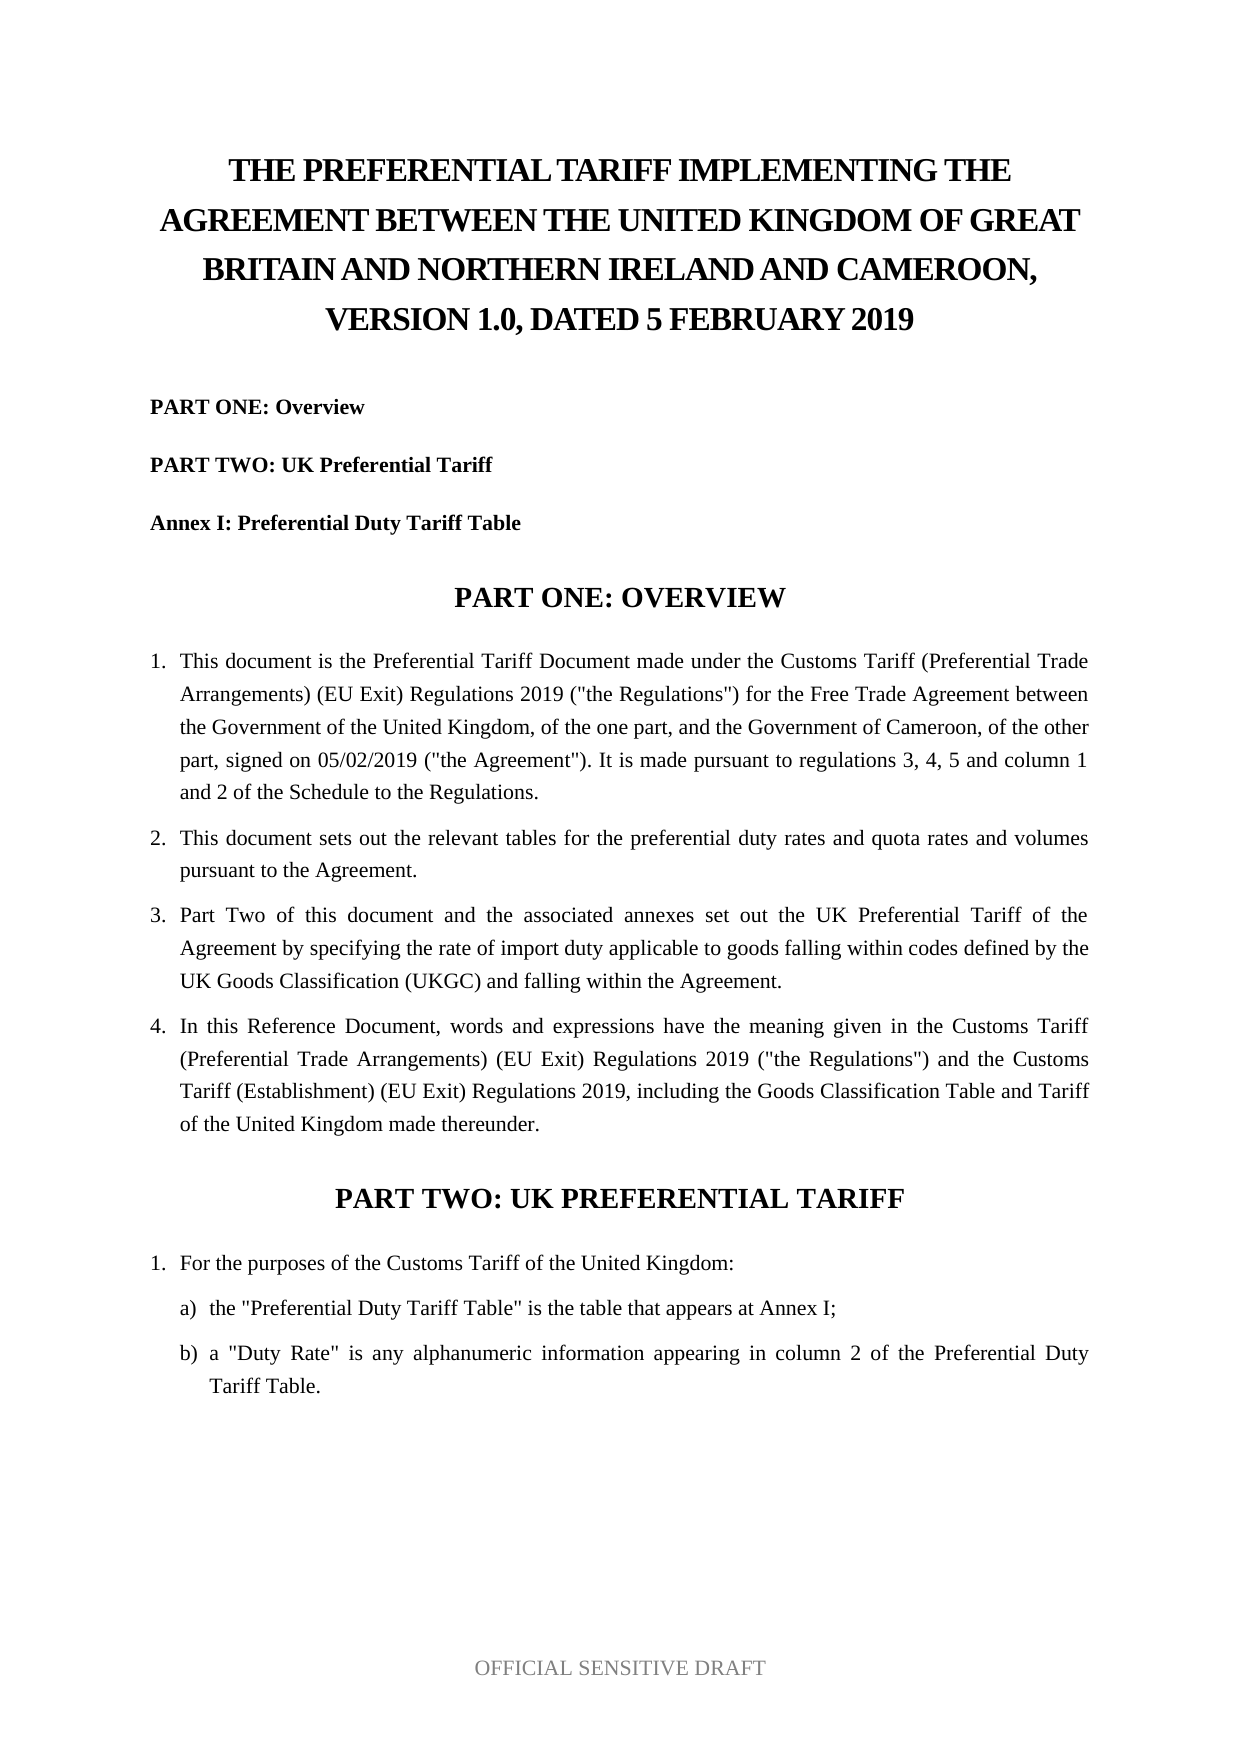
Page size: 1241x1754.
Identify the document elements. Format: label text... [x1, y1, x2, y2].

subtitle PART TWO: UK PREFERENTIAL TARIFF [150, 1181, 1090, 1215]
text PART ONE: Overview [150, 394, 1090, 419]
list Part Two of this document and the associated annexes set out the UK Preferential Tariff of the Agreement by specifying the rate of import duty applicable to goods falling within codes defined by the UK Goods Classification (UKGC) and falling within the Agreement. [150, 902, 1090, 993]
text Annex I: Preferential Duty Tariff Table [150, 510, 1090, 535]
list In this Reference Document, words and expressions have the meaning given in the Customs Tariff (Preferential Trade Arrangements) (EU Exit) Regulations 2019 ("the Regulations") and the Customs Tariff (Establishment) (EU Exit) Regulations 2019, including the Goods Classification Table and Tariff of the United Kingdom made thereunder. [150, 1013, 1090, 1136]
title The Preferential Tariff implementing the Agreement between the United Kingdom of Great Britain and Northern Ireland and Cameroon, version 1.0, dated 5 February 2019 [150, 150, 1090, 338]
list For the purposes of the Customs Tariff of the United Kingdom: [150, 1250, 1090, 1275]
list This document is the Preferential Tariff Document made under the Customs Tariff (Preferential Trade Arrangements) (EU Exit) Regulations 2019 ("the Regulations") for the Free Trade Agreement between the Government of the United Kingdom, of the one part, and the Government of Cameroon, of the other part, signed on 05/02/2019 ("the Agreement"). It is made pursuant to regulations 3, 4, 5 and column 1 and 2 of the Schedule to the Regulations. [150, 648, 1090, 804]
list a "Duty Rate" is any alphanumeric information appearing in column 2 of the Preferential Duty Tariff Table. [179, 1340, 1090, 1398]
text PART TWO: UK Preferential Tariff [150, 452, 1090, 477]
list This document sets out the relevant tables for the preferential duty rates and quota rates and volumes pursuant to the Agreement. [150, 824, 1090, 882]
subtitle PART ONE: OVERVIEW [150, 580, 1090, 613]
list the "Preferential Duty Tariff Table" is the table that appears at Annex I; [179, 1295, 1090, 1320]
